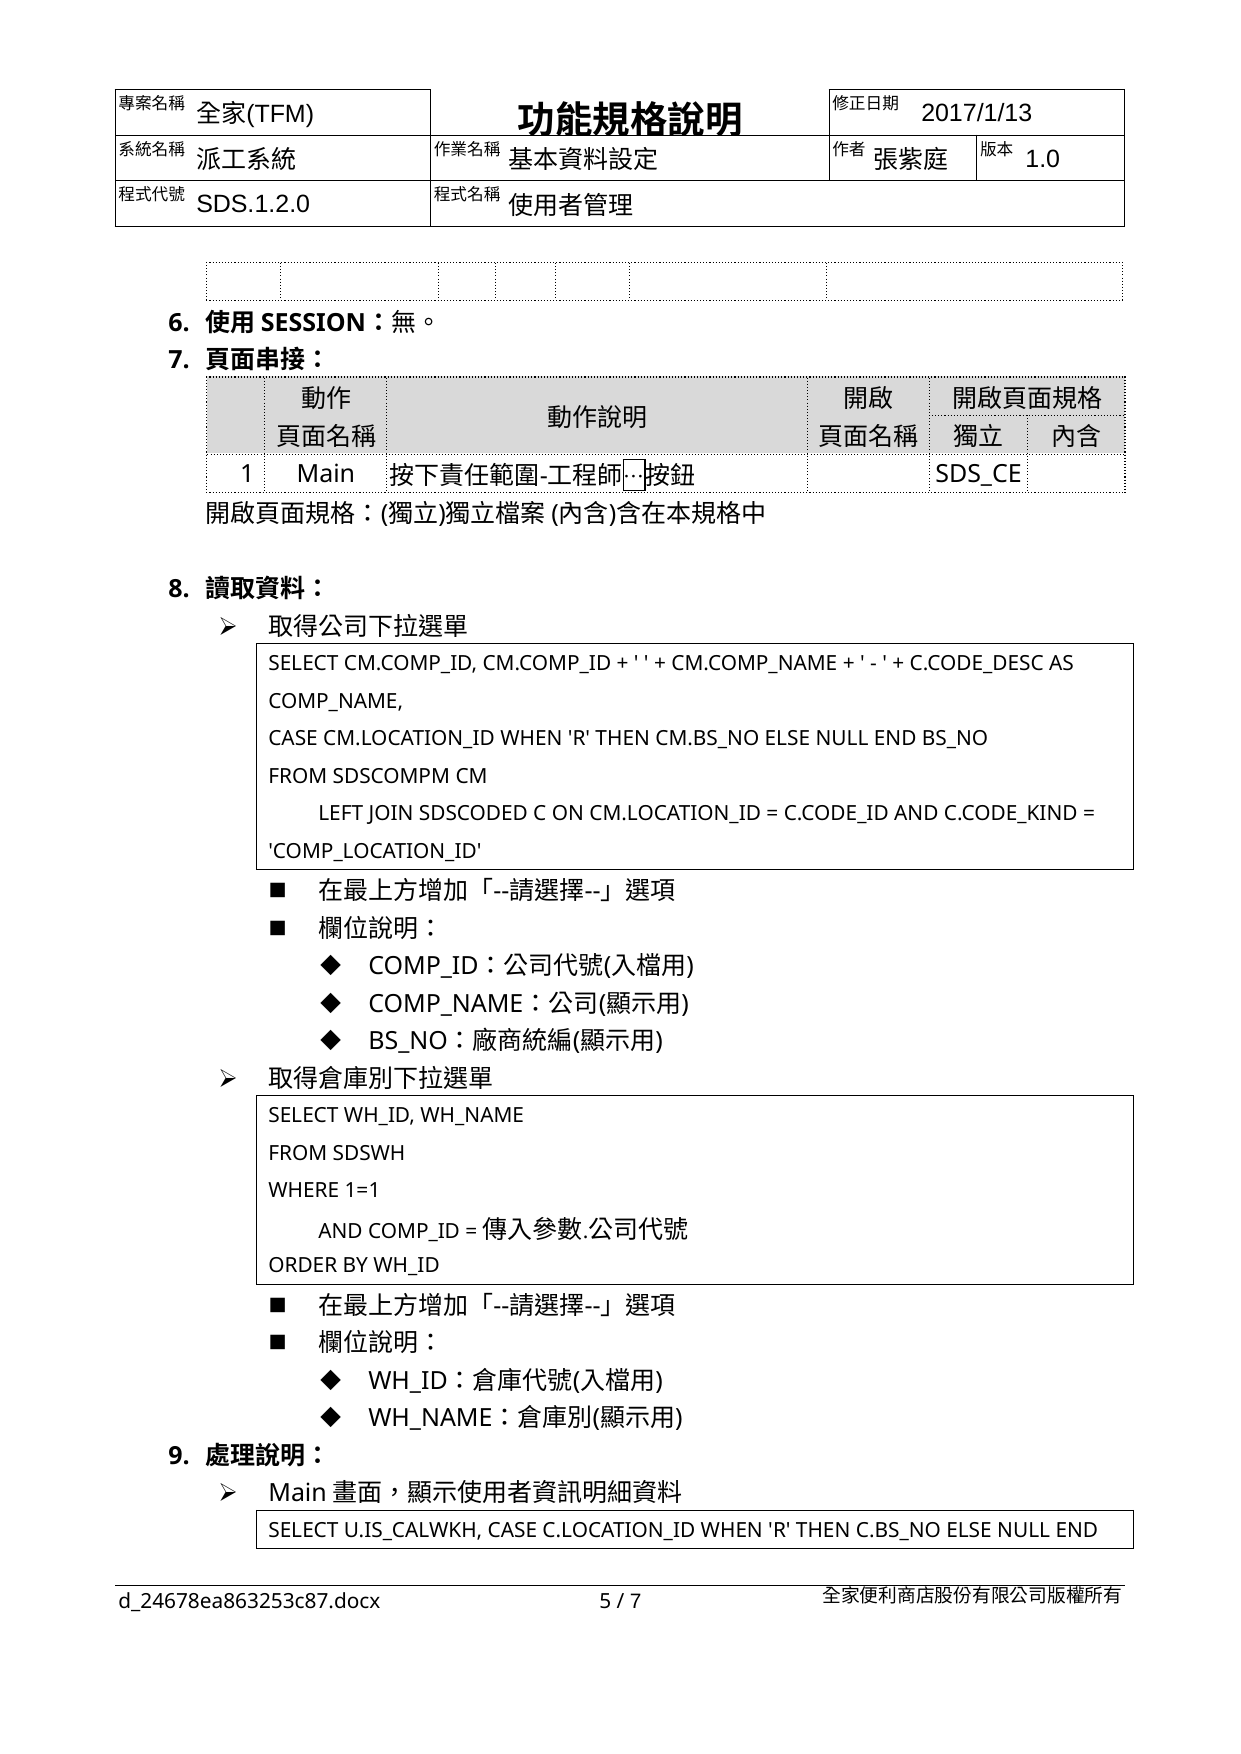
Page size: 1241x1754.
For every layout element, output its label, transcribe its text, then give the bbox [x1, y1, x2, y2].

list 頁面串接： [168, 339, 1122, 376]
list 在最上方增加「--請選擇--」選項 [268, 1285, 1122, 1322]
table_cell 獨立 [929, 415, 1027, 453]
list 取得倉庫別下拉選單 [218, 1058, 1122, 1095]
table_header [257, 1511, 1133, 1548]
list COMP_NAME：公司(顯示用) [318, 983, 1122, 1020]
table_cell [630, 262, 827, 300]
table_header [207, 376, 265, 453]
table_cell [439, 262, 495, 300]
table_cell [1027, 454, 1125, 492]
list 使用SESSION：無。 [168, 301, 1122, 339]
list COMP_ID：公司代號(入檔用) [318, 945, 1122, 983]
list Main畫面，顯示使用者資訊明細資料 [218, 1472, 1122, 1510]
table_cell [207, 262, 281, 300]
list WH_NAME：倉庫別(顯示用) [318, 1397, 1122, 1435]
table_cell 按下責任範圍-工程師…按鈕 [387, 454, 807, 492]
table_cell [555, 262, 630, 300]
table_cell [827, 262, 1122, 300]
table_cell 內含 [1027, 415, 1125, 453]
table_cell [495, 262, 555, 300]
list 欄位說明： [268, 908, 1122, 945]
table_cell [207, 454, 265, 492]
table_cell [807, 454, 929, 492]
list BS_NO：廠商統編(顯示用) [318, 1020, 1122, 1058]
table_cell [281, 262, 439, 300]
text 開啟頁面規格：(獨立)獨立檔案 (內含)含在本規格中 [156, 493, 1122, 531]
list 讀取資料： [168, 568, 1122, 606]
table_header 動作 頁面名稱 [265, 376, 387, 453]
list 欄位說明： [268, 1322, 1122, 1360]
table_header 動作說明 [387, 376, 807, 453]
table_header 開啟 頁面名稱 [807, 376, 929, 453]
list WH_ID：倉庫代號(入檔用) [318, 1360, 1122, 1397]
table_cell Main [265, 454, 387, 492]
list 在最上方增加「--請選擇--」選項 [268, 870, 1122, 908]
table_header 開啟頁面規格 [929, 376, 1125, 415]
table_header SELECT WH_ID, WH_NAME FROM SDSWH WHERE 1=1 AND COMP_ID = 傳入參數.公司代號 ORDER BY WH_ID [257, 1096, 1133, 1284]
list 取得公司下拉選單 [218, 606, 1122, 643]
table_cell SDS_CE [929, 454, 1027, 492]
table_header SELECT CM.COMP_ID, CM.COMP_ID + ' ' + CM.COMP_NAME + ' - ' + C.CODE_DESC AS COMP_NAME, CASE CM.LOCATION_ID WHEN 'R' THEN CM.BS_NO ELSE NULL END BS_NO FROM SDSCOMPM CM LEFT JOIN SDSCODED C ON CM.LOCATION_ID = C.CODE_ID AND C.CODE_KIND = 'COMP_LOCATION_ID' [257, 644, 1133, 869]
list 處理說明： [168, 1435, 1122, 1472]
